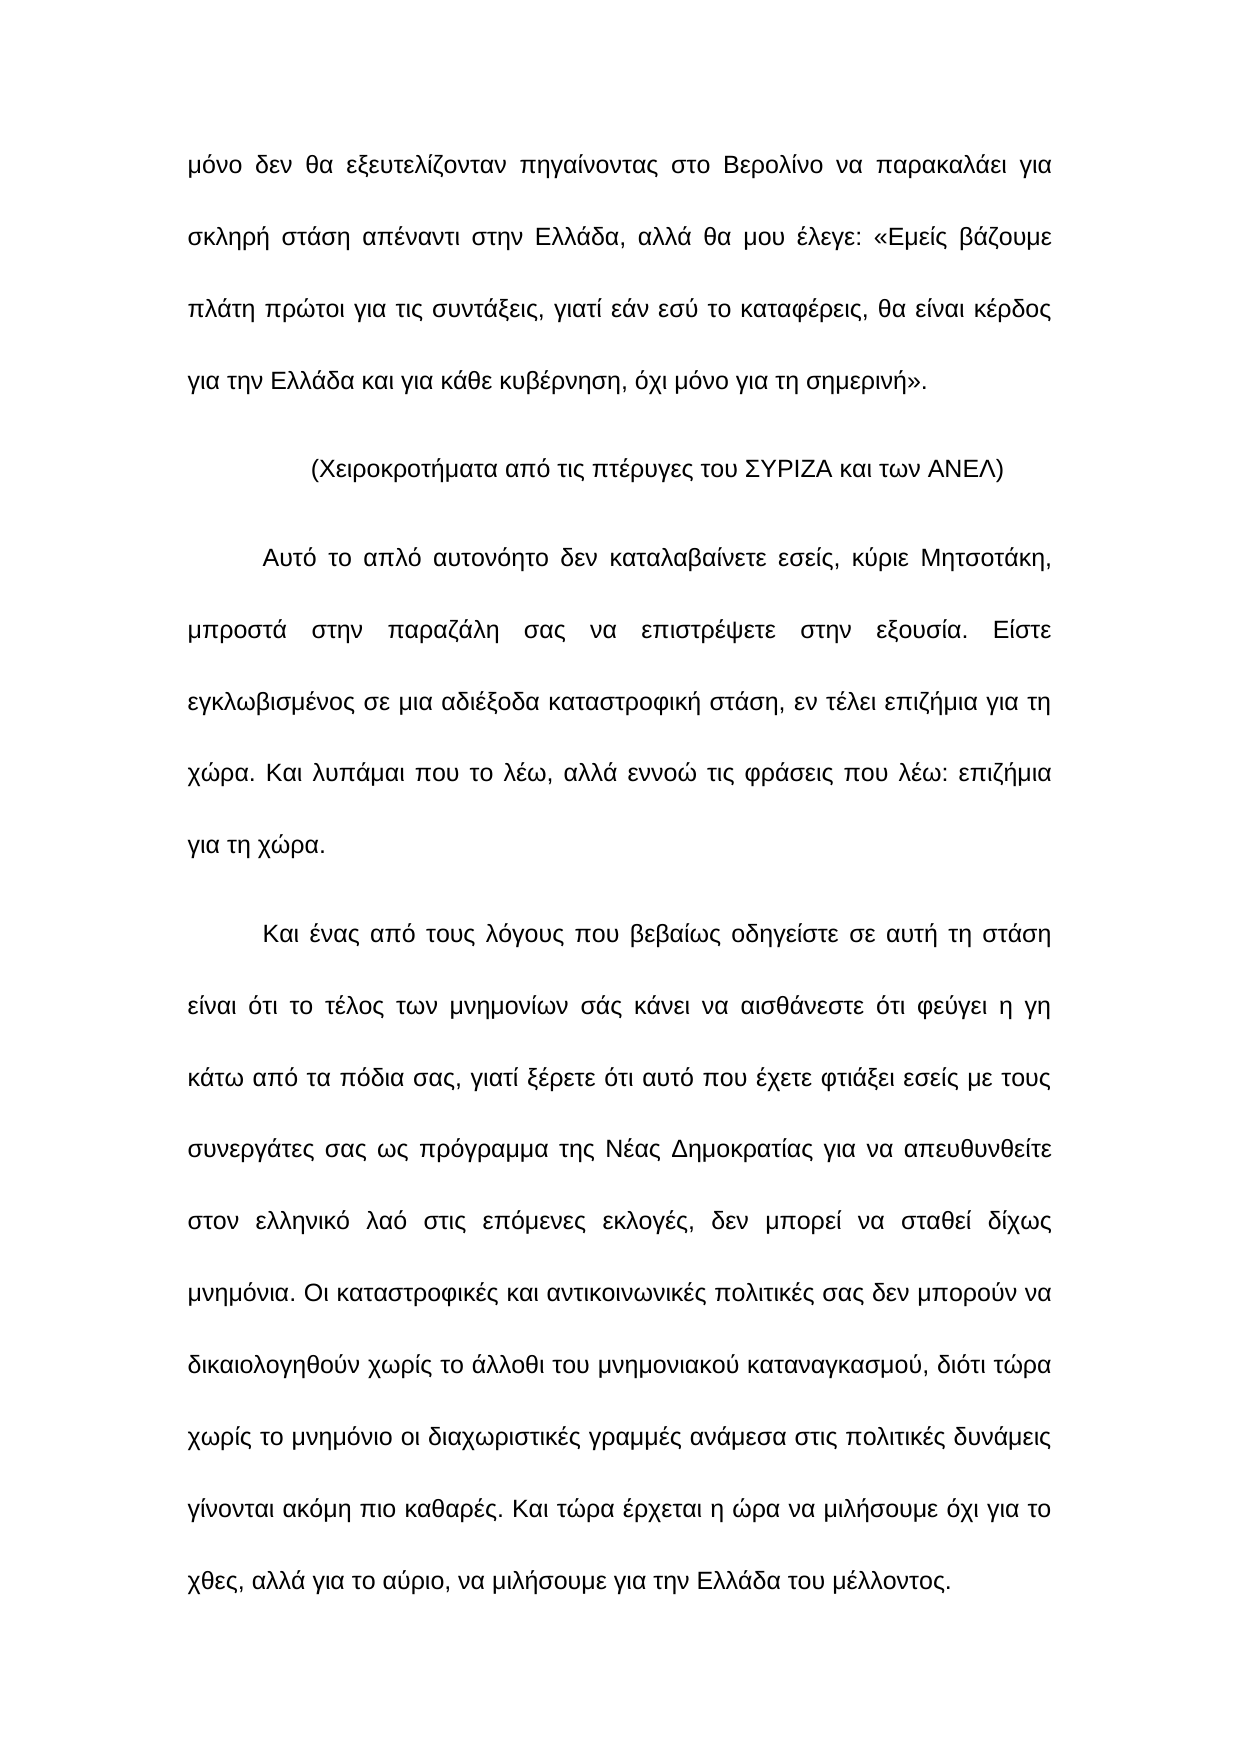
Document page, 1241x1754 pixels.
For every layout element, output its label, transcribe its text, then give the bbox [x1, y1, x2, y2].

text Αυτό το απλό αυτονόητο δεν καταλαβαίνετε εσείς, κύριε Μητσοτάκη, μπροστά στην παραζάλη σας να επιστρέψετε στην εξουσία. Είστε εγκλωβισμένος σε μια αδιέξοδα καταστροφική στάση, εν τέλει επιζήμια για τη χώρα. Και λυπάμαι που το λέω, αλλά εννοώ τις φράσεις που λέω: επιζήμια για τη χώρα. [187, 543, 1053, 859]
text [187, 150, 1053, 394]
text Και ένας από τους λόγους που βεβαίως οδηγείστε σε αυτή τη στάση είναι ότι το τέλος των μνημονίων σάς κάνει να αισθάνεστε ότι φεύγει η γη κάτω από τα πόδια σας, γιατί ξέρετε ότι αυτό που έχετε φτιάξει εσείς με τους συνεργάτες σας ως πρόγραμμα της Νέας Δημοκρατίας για να απευθυνθείτε στον ελληνικό λαό στις επόμενες εκλογές, δεν μπορεί να σταθεί δίχως μνημόνια. Οι καταστροφικές και αντικοινωνικές πολιτικές σας δεν μπορούν να δικαιολογηθούν χωρίς το άλλοθι του μνημονιακού καταναγκασμού, διότι τώρα χωρίς το μνημόνιο οι διαχωριστικές γραμμές ανάμεσα στις πολιτικές δυνάμεις γίνονται ακόμη πιο καθαρές. Και τώρα έρχεται η ώρα να μιλήσουμε όχι για το χθες, αλλά για το αύριο, να μιλήσουμε για την Ελλάδα του μέλλοντος. [187, 919, 1053, 1594]
text (Χειροκροτήματα από τις πτέρυγες του ΣΥΡΙΖΑ και των ΑΝΕΛ) [187, 454, 1053, 483]
